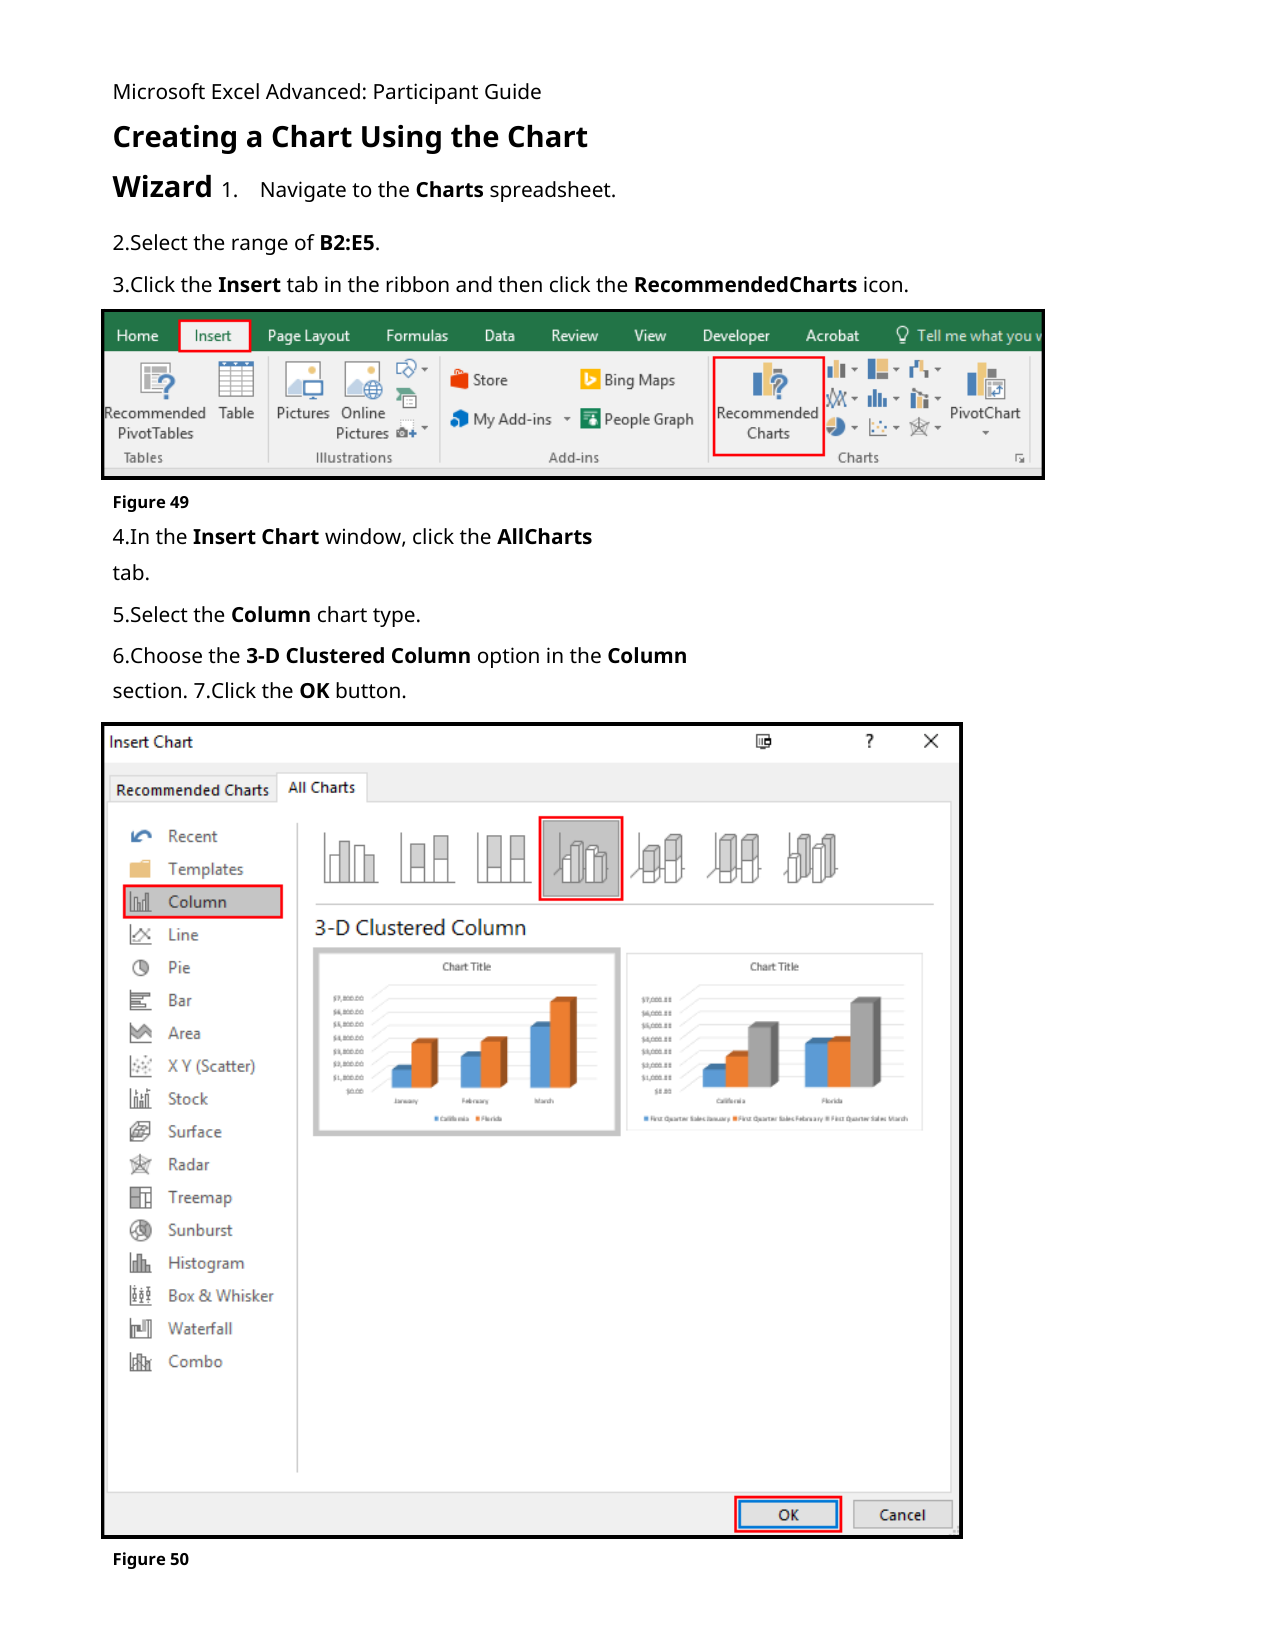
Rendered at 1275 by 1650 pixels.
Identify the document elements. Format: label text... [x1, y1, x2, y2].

text Figure 50 [112, 1551, 1168, 1569]
picture [104, 726, 960, 1535]
text 3.Click the Insert tab in the ribbon and then click the RecommendedCharts icon. [112, 270, 1168, 298]
text Microsoft Excel Advanced: Participant Guide Creating a Chart Using the Chart Wizard 1. Navigate to the Charts spreadsheet. [112, 77, 688, 206]
picture [104, 312, 1042, 476]
text 2.Select the range of B2:E5. [112, 228, 1168, 257]
text 5.Select the Column chart type. [112, 600, 1168, 628]
text Figure 49 4.In the Insert Chart window, click the AllCharts tab. [112, 480, 628, 587]
text 6.Choose the 3-D Clustered Column option in the Column section. 7.Click the OK button. [112, 641, 763, 705]
